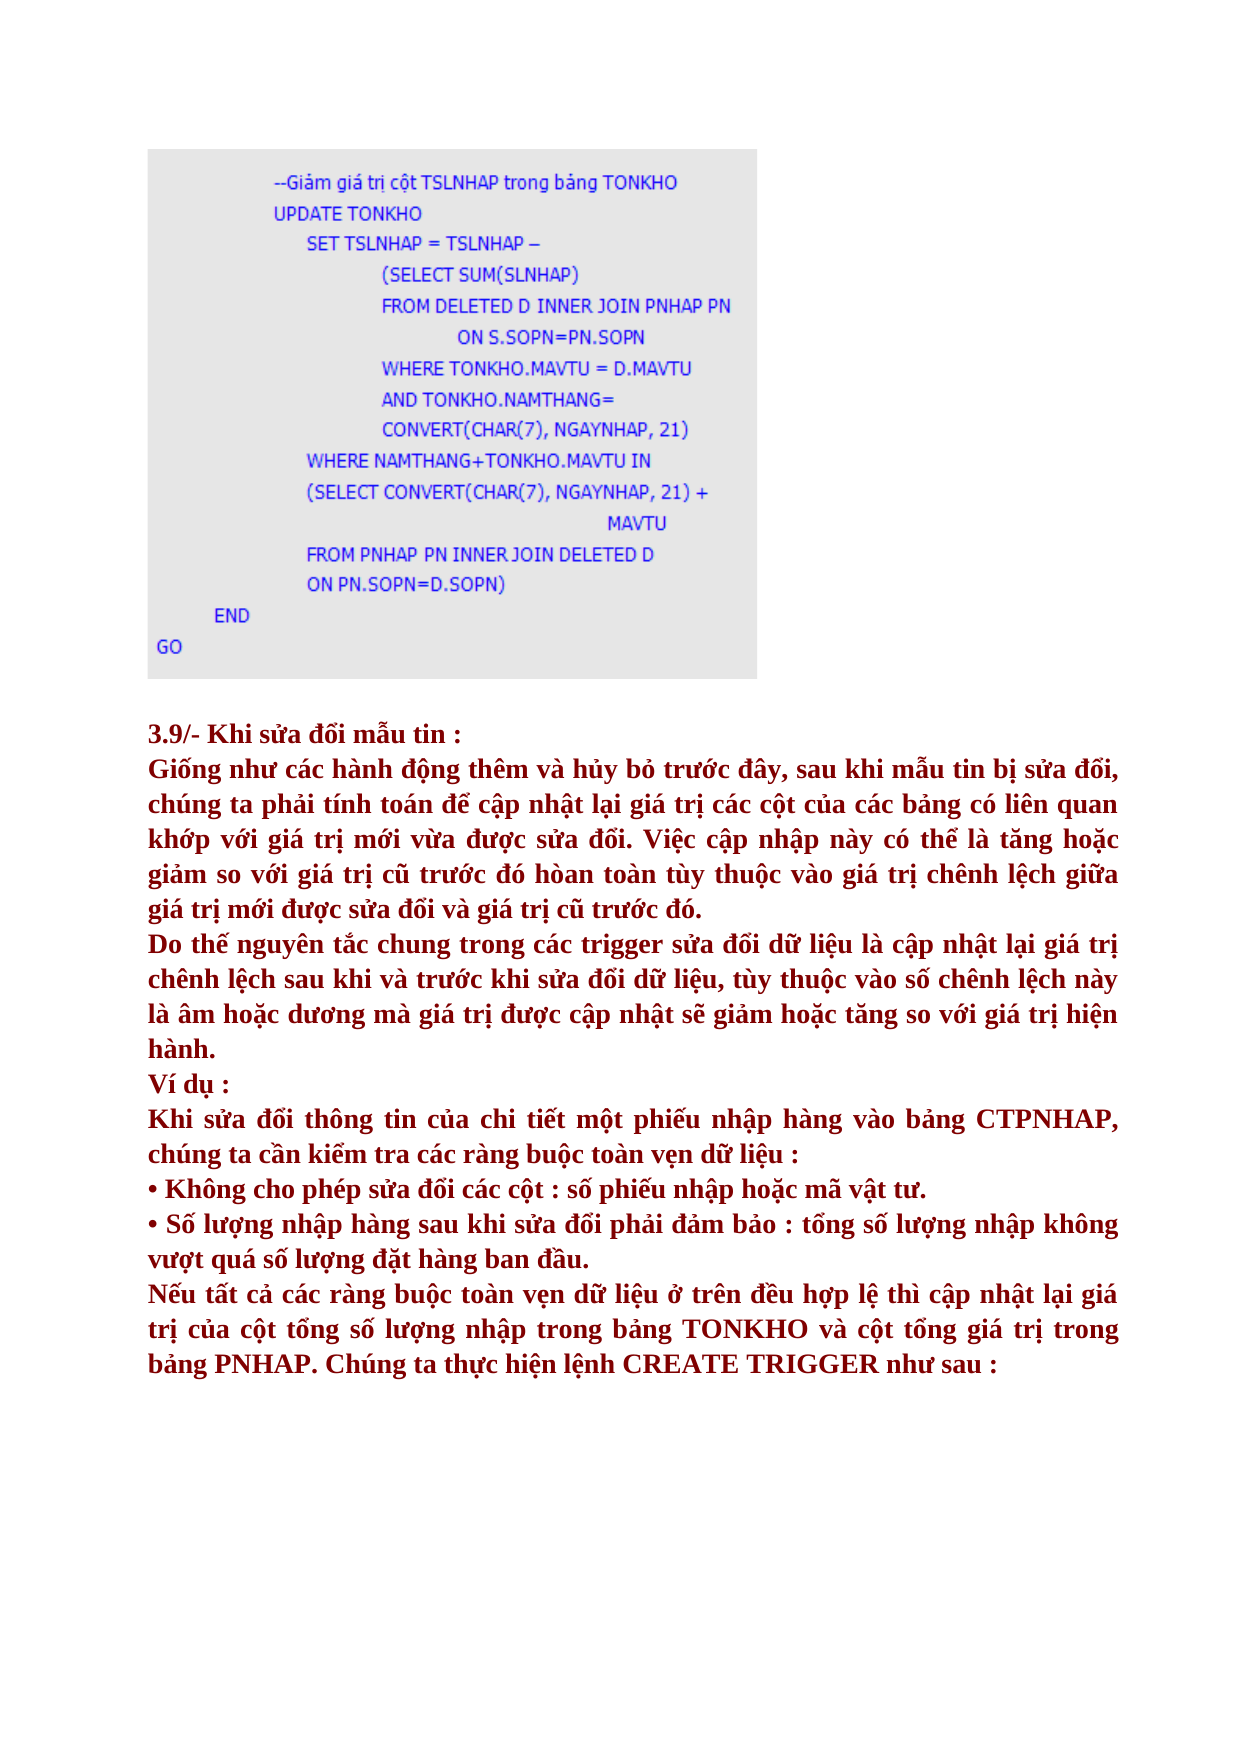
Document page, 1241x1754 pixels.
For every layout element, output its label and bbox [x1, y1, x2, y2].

picture [147, 149, 758, 679]
table_cell [148, 118, 1120, 1410]
